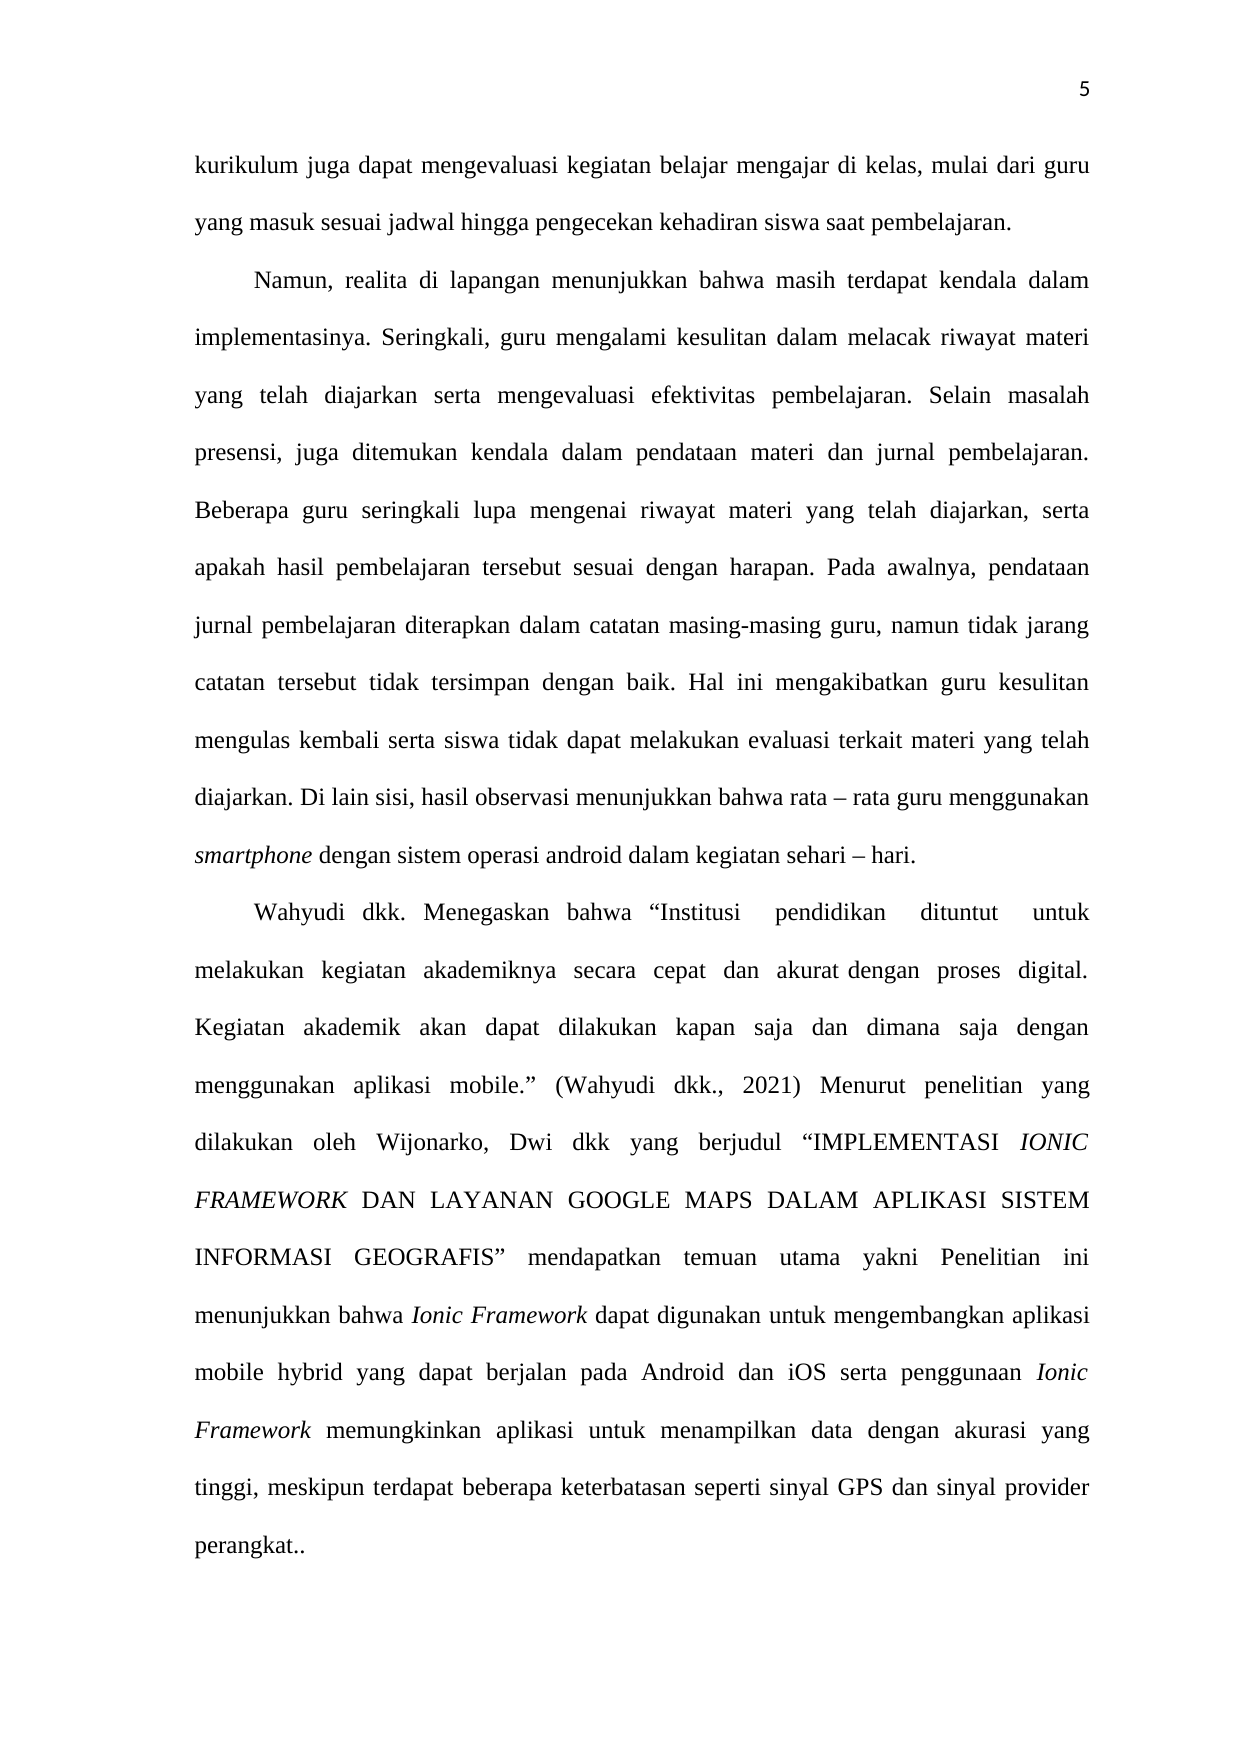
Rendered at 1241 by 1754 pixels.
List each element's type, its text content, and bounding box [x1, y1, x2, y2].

list Wahyudi dkk. Menegaskan bahwa “Institusi pendidikan dituntut untuk melakukan kegiatan akademiknya secara cepat dan akurat dengan proses digital. Kegiatan akademik akan dapat dilakukan kapan saja dan dimana saja dengan menggunakan aplikasi mobile.” Menurut penelitian yang dilakukan oleh Wijonarko, Dwi dkk yang berjudul “IMPLEMENTASI IONIC FRAMEWORK DAN LAYANAN GOOGLE MAPS DALAM APLIKASI SISTEM INFORMASI GEOGRAFIS” mendapatkan temuan utama yakni Penelitian ini menunjukkan bahwa Ionic Framework dapat digunakan untuk mengembangkan aplikasi mobile hybrid yang dapat berjalan pada Android dan iOS serta penggunaan Ionic Framework memungkinkan aplikasi untuk menampilkan data dengan akurasi yang tinggi, meskipun terdapat beberapa keterbatasan seperti sinyal GPS dan sinyal provider perangkat.. [194, 897, 1090, 1559]
list Namun, realita di lapangan menunjukkan bahwa masih terdapat kendala dalam implementasinya. Seringkali, guru mengalami kesulitan dalam melacak riwayat materi yang telah diajarkan serta mengevaluasi efektivitas pembelajaran. Selain masalah presensi, juga ditemukan kendala dalam pendataan materi dan jurnal pembelajaran. Beberapa guru seringkali lupa mengenai riwayat materi yang telah diajarkan, serta apakah hasil pembelajaran tersebut sesuai dengan harapan. Pada awalnya, pendataan jurnal pembelajaran diterapkan dalam catatan masing-masing guru, namun tidak jarang catatan tersebut tidak tersimpan dengan baik. Hal ini mengakibatkan guru kesulitan mengulas kembali serta siswa tidak dapat melakukan evaluasi terkait materi yang telah diajarkan. Di lain sisi, hasil observasi menunjukkan bahwa rata – rata guru menggunakan smartphone dengan sistem operasi android dalam kegiatan sehari – hari. [194, 265, 1090, 869]
